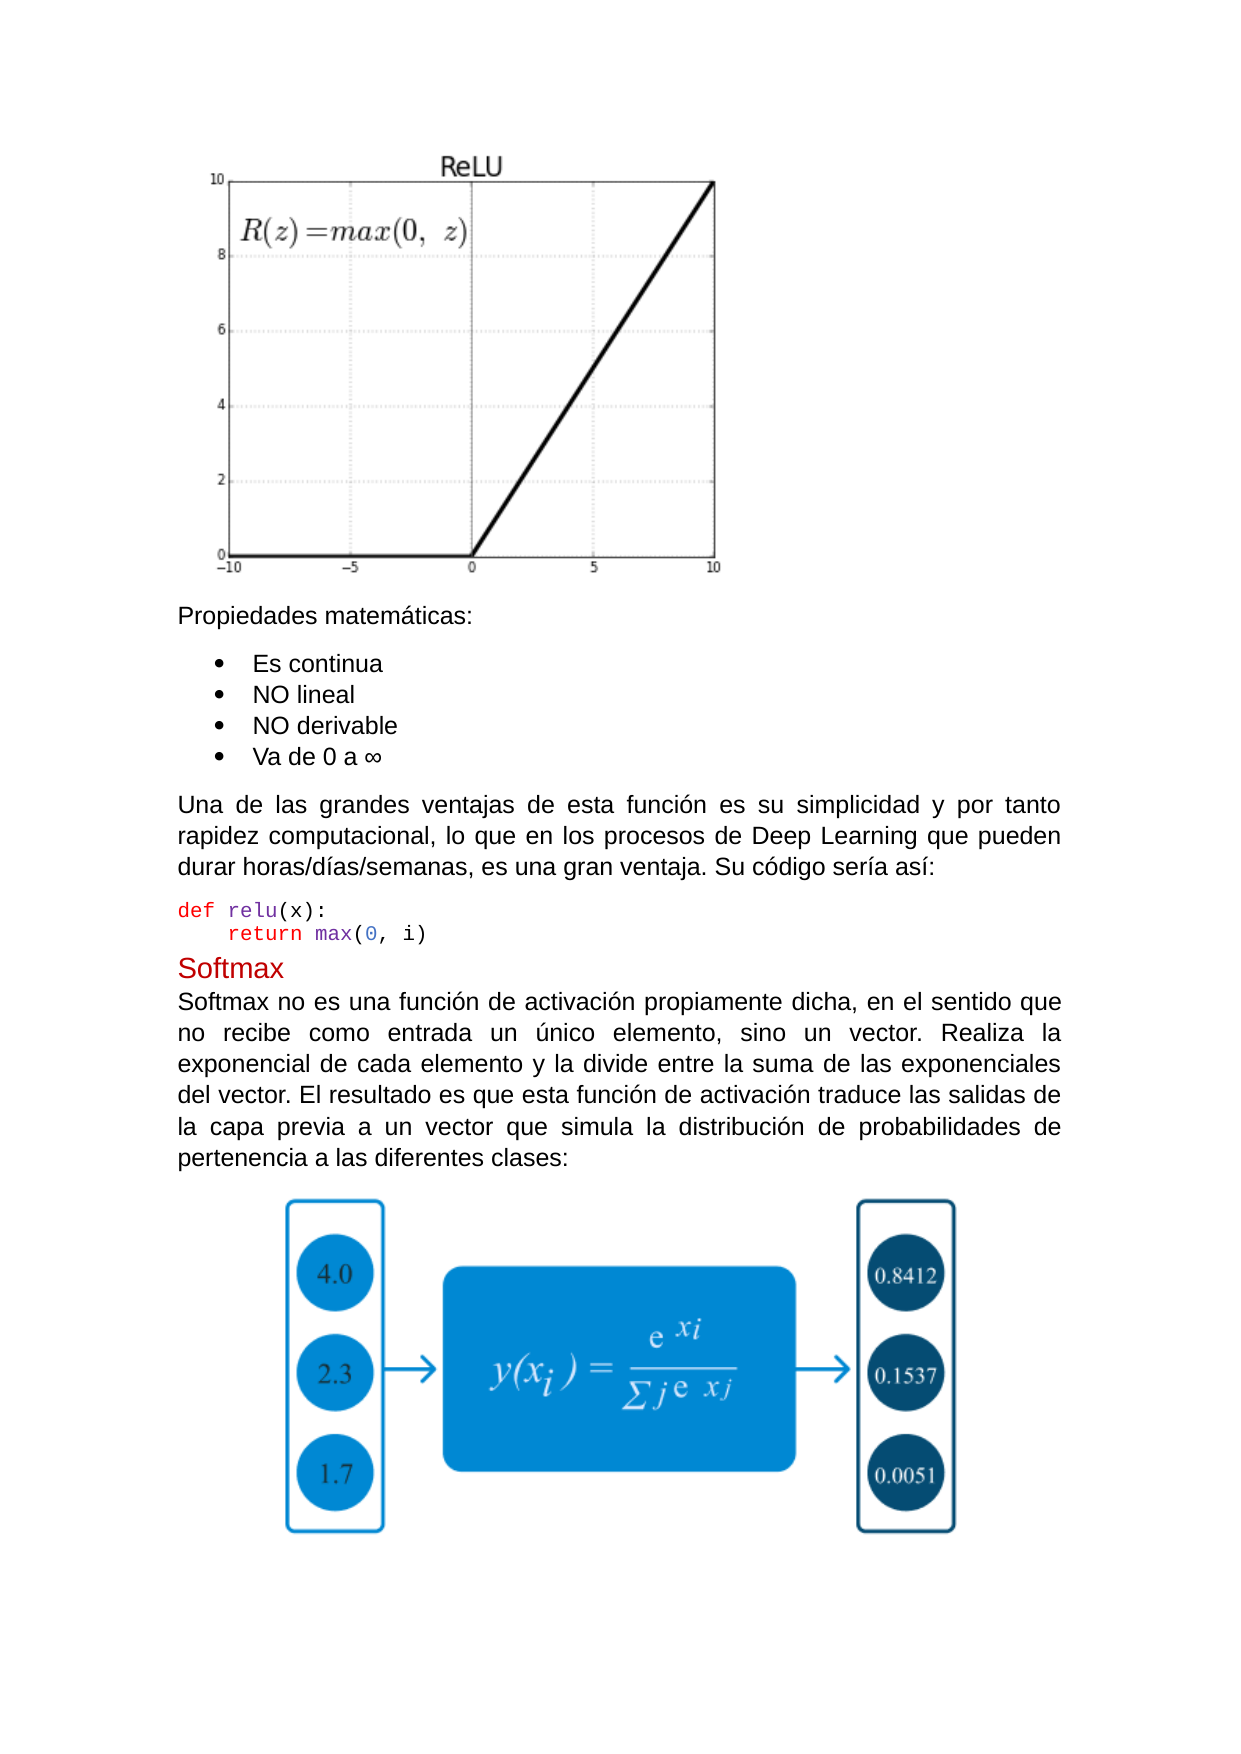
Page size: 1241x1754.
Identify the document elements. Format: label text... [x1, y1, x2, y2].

picture [177, 147, 735, 582]
list NO derivable [215, 711, 1063, 740]
list Va de 0 a ∞ [215, 742, 1063, 771]
picture [177, 1190, 1063, 1555]
text Una de las grandes ventajas de esta función es su simplicidad y por tanto rapidez computacional, lo que en los procesos de Deep Learning que pueden durar horas/días/semanas, es una gran ventaja. Su código sería así: [177, 790, 1063, 881]
text Propiedades matemáticas: [177, 601, 1063, 630]
list NO lineal [215, 680, 1063, 709]
text Softmax no es una función de activación propiamente dicha, en el sentido que no recibe como entrada un único elemento, sino un vector. Realiza la exponencial de cada elemento y la divide entre la suma de las exponenciales del vector. El resultado es que esta función de activación traduce las salidas de la capa previa a un vector que simula la distribución de probabilidades de pertenencia a las diferentes clases: [177, 987, 1063, 1171]
text return max(0, i) [177, 923, 1063, 947]
subtitle Softmax [177, 951, 1063, 985]
text def relu(x): [177, 900, 1063, 923]
list Es continua [215, 649, 1063, 677]
